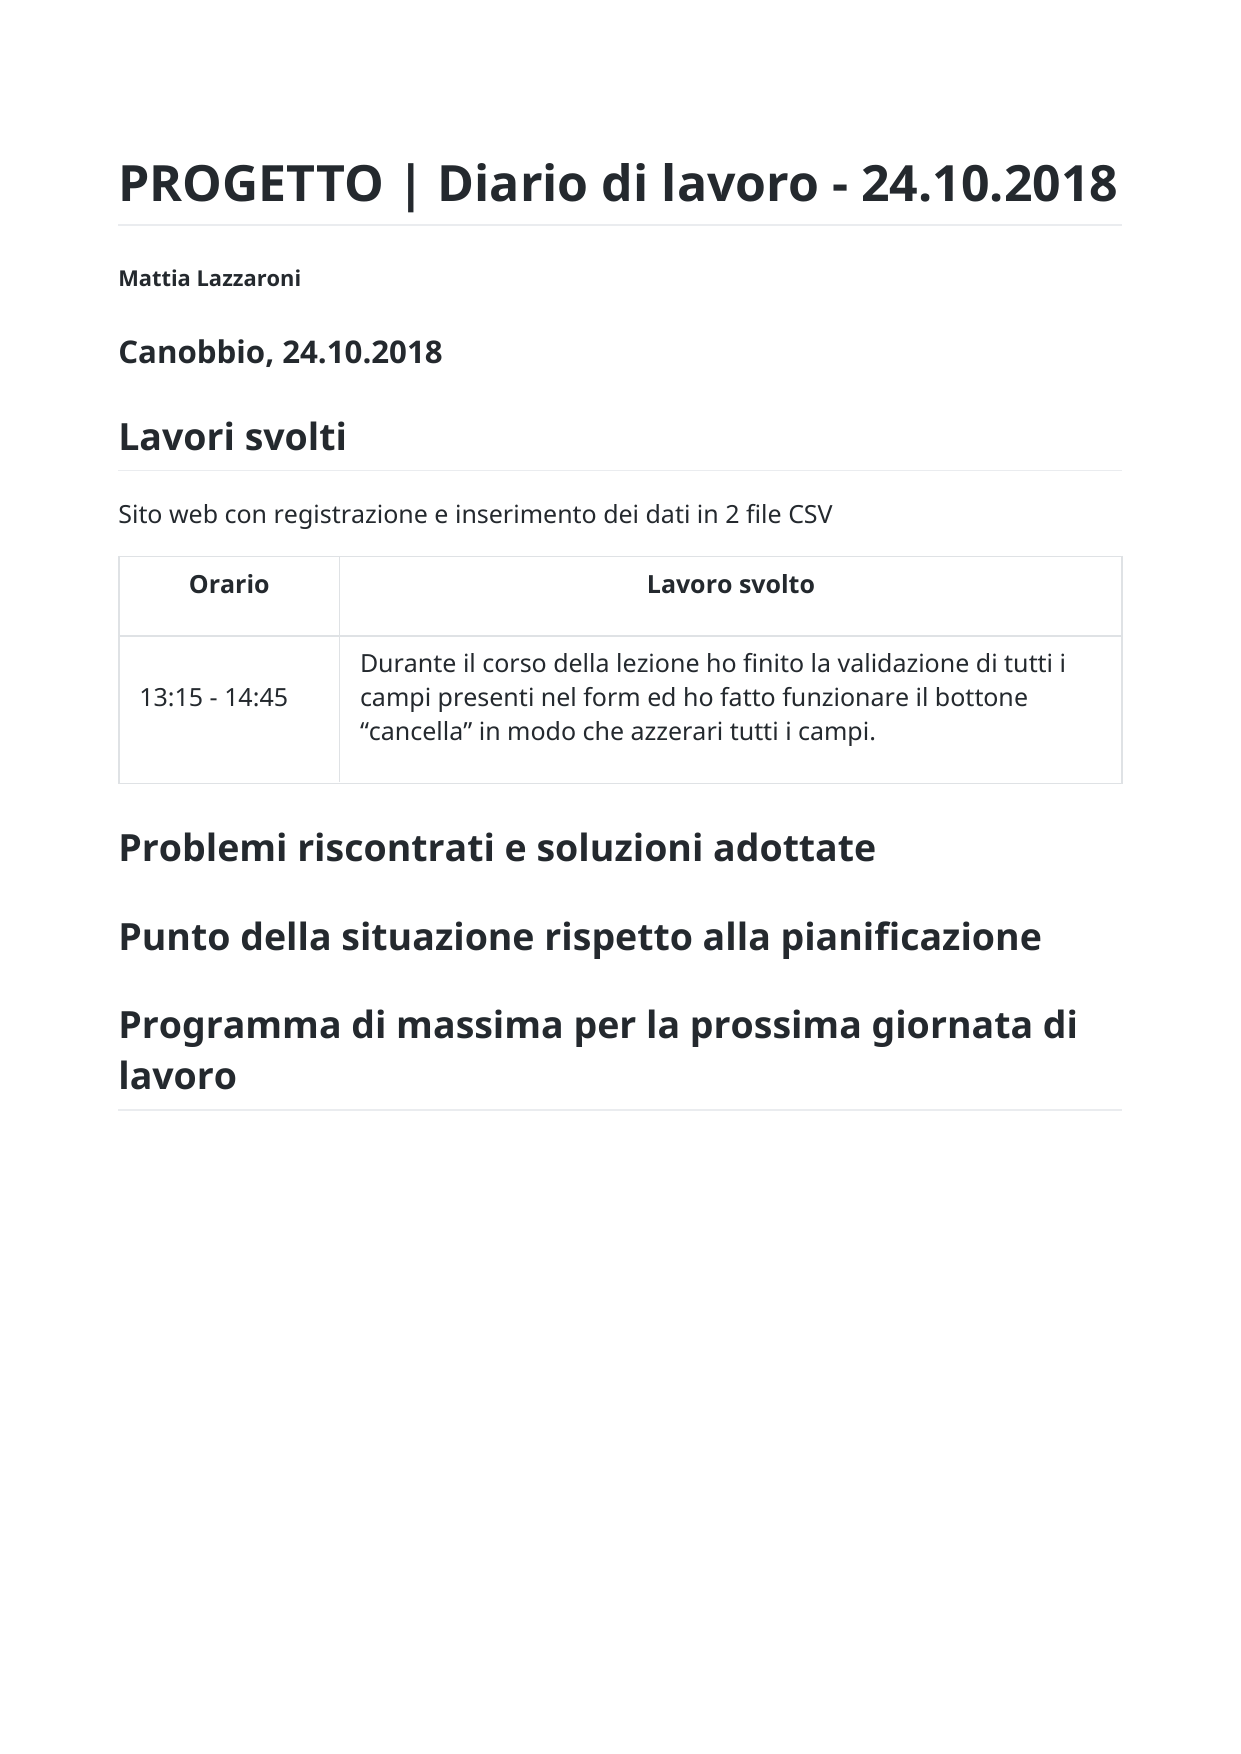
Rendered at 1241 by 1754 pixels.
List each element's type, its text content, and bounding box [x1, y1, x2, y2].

table_cell Durante il corso della lezione ho finito la validazione di tutti i campi presenti nel form ed ho fatto funzionare il bottone “cancella” in modo che azzerari tutti i campi. [340, 637, 1121, 782]
text PROGETTO | Diario di lavoro - 24.10.2018 [118, 148, 1122, 224]
text Programma di massima per la prossima giornata di lavoro [118, 998, 1122, 1109]
text Lavori svolti [118, 411, 1122, 470]
text Problemi riscontrati e soluzioni adottate [118, 821, 1122, 872]
text Canobbio, 24.10.2018 [118, 330, 1122, 373]
table_cell 13:15 - 14:45 [120, 637, 339, 782]
text Punto della situazione rispetto alla pianificazione [118, 910, 1122, 961]
table_header Orario [120, 557, 339, 635]
text Mattia Lazzaroni [118, 263, 1122, 293]
table_header Lavoro svolto [340, 557, 1121, 635]
text Sito web con registrazione e inserimento dei dati in 2 file CSV [118, 496, 1122, 531]
